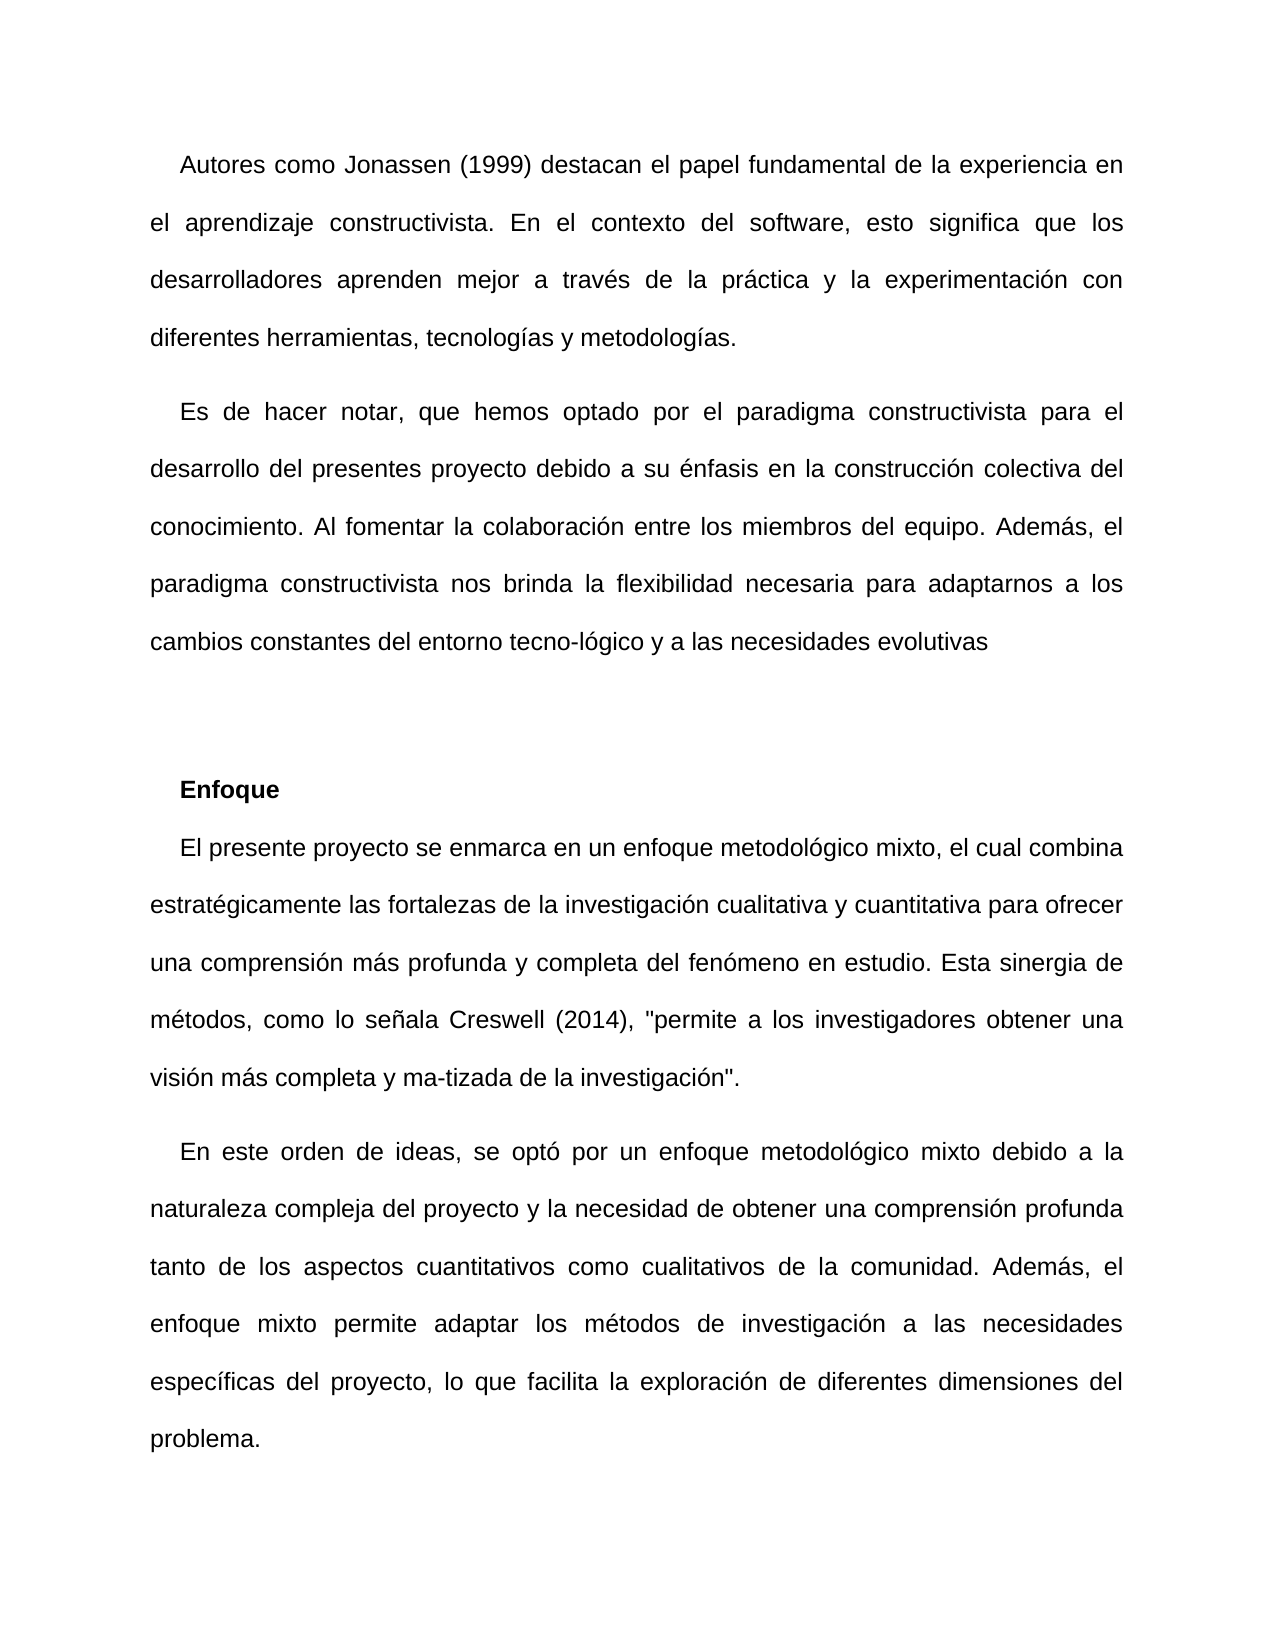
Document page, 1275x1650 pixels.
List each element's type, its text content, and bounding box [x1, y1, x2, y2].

subtitle Enfoque [150, 775, 1125, 804]
text Autores como Jonassen (1999) destacan el papel fundamental de la experiencia en el aprendizaje constructivista. En el contexto del software, esto significa que los desarrolladores aprenden mejor a través de la práctica y la experimentación con diferentes herramientas, tecnologías y metodologías. [150, 150, 1125, 351]
text Es de hacer notar, que hemos optado por el paradigma constructivista para el desarrollo del presentes proyecto debido a su énfasis en la construcción colectiva del conocimiento. Al fomentar la colaboración entre los miembros del equipo. Además, el paradigma constructivista nos brinda la flexibilidad necesaria para adaptarnos a los cambios constantes del entorno tecno-lógico y a las necesidades evolutivas [150, 397, 1125, 655]
text El presente proyecto se enmarca en un enfoque metodológico mixto, el cual combina estratégicamente las fortalezas de la investigación cualitativa y cuantitativa para ofrecer una comprensión más profunda y completa del fenómeno en estudio. Esta sinergia de métodos, como lo señala Creswell (2014), "permite a los investigadores obtener una visión más completa y ma-tizada de la investigación". [150, 832, 1125, 1091]
text En este orden de ideas, se optó por un enfoque metodológico mixto debido a la naturaleza compleja del proyecto y la necesidad de obtener una comprensión profunda tanto de los aspectos cuantitativos como cualitativos de la comunidad. Además, el enfoque mixto permite adaptar los métodos de investigación a las necesidades específicas del proyecto, lo que facilita la exploración de diferentes dimensiones del problema. [150, 1137, 1125, 1453]
